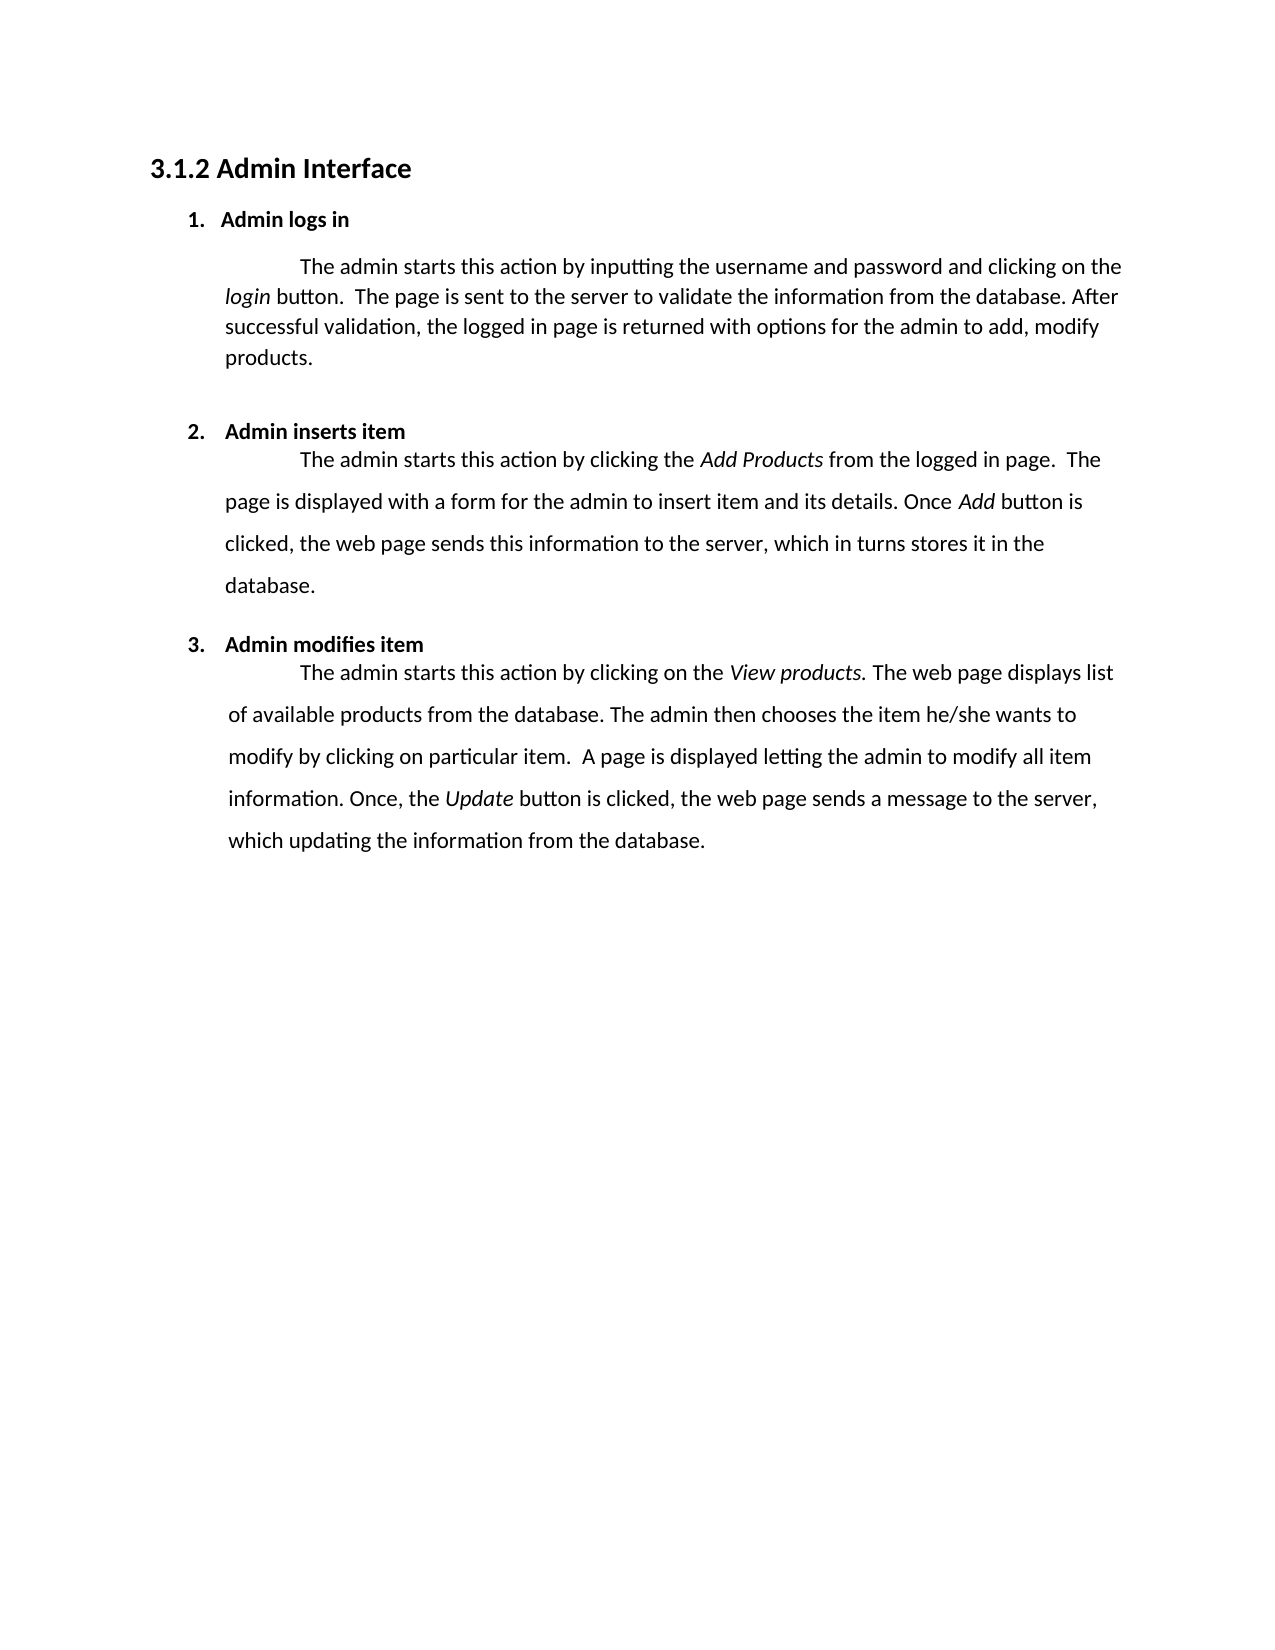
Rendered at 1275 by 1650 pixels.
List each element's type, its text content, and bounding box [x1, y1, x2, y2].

list Admin modifies item [187, 630, 1125, 658]
text The admin starts this action by clicking the Add Products from the logged in page. The page is displayed with a form for the admin to insert item and its details. Once Add button is clicked, the web page sends this information to the server, which in turns stores it in the database. [225, 446, 1125, 599]
text 3.1.2 Admin Interface [150, 150, 1125, 186]
text 1. Admin logs in [187, 205, 1125, 233]
text The admin starts this action by inputting the username and password and clicking on the login button. The page is sent to the server to validate the information from the database. After successful validation, the logged in page is returned with options for the admin to add, modify products. [225, 252, 1125, 371]
list Admin inserts item [187, 417, 1125, 446]
text The admin starts this action by clicking on the View products. The web page displays list of available products from the database. The admin then chooses the item he/she wants to modify by clicking on particular item. A page is displayed letting the admin to modify all item information. Once, the Update button is clicked, the web page sends a message to the server, which updating the information from the database. [228, 658, 1125, 854]
